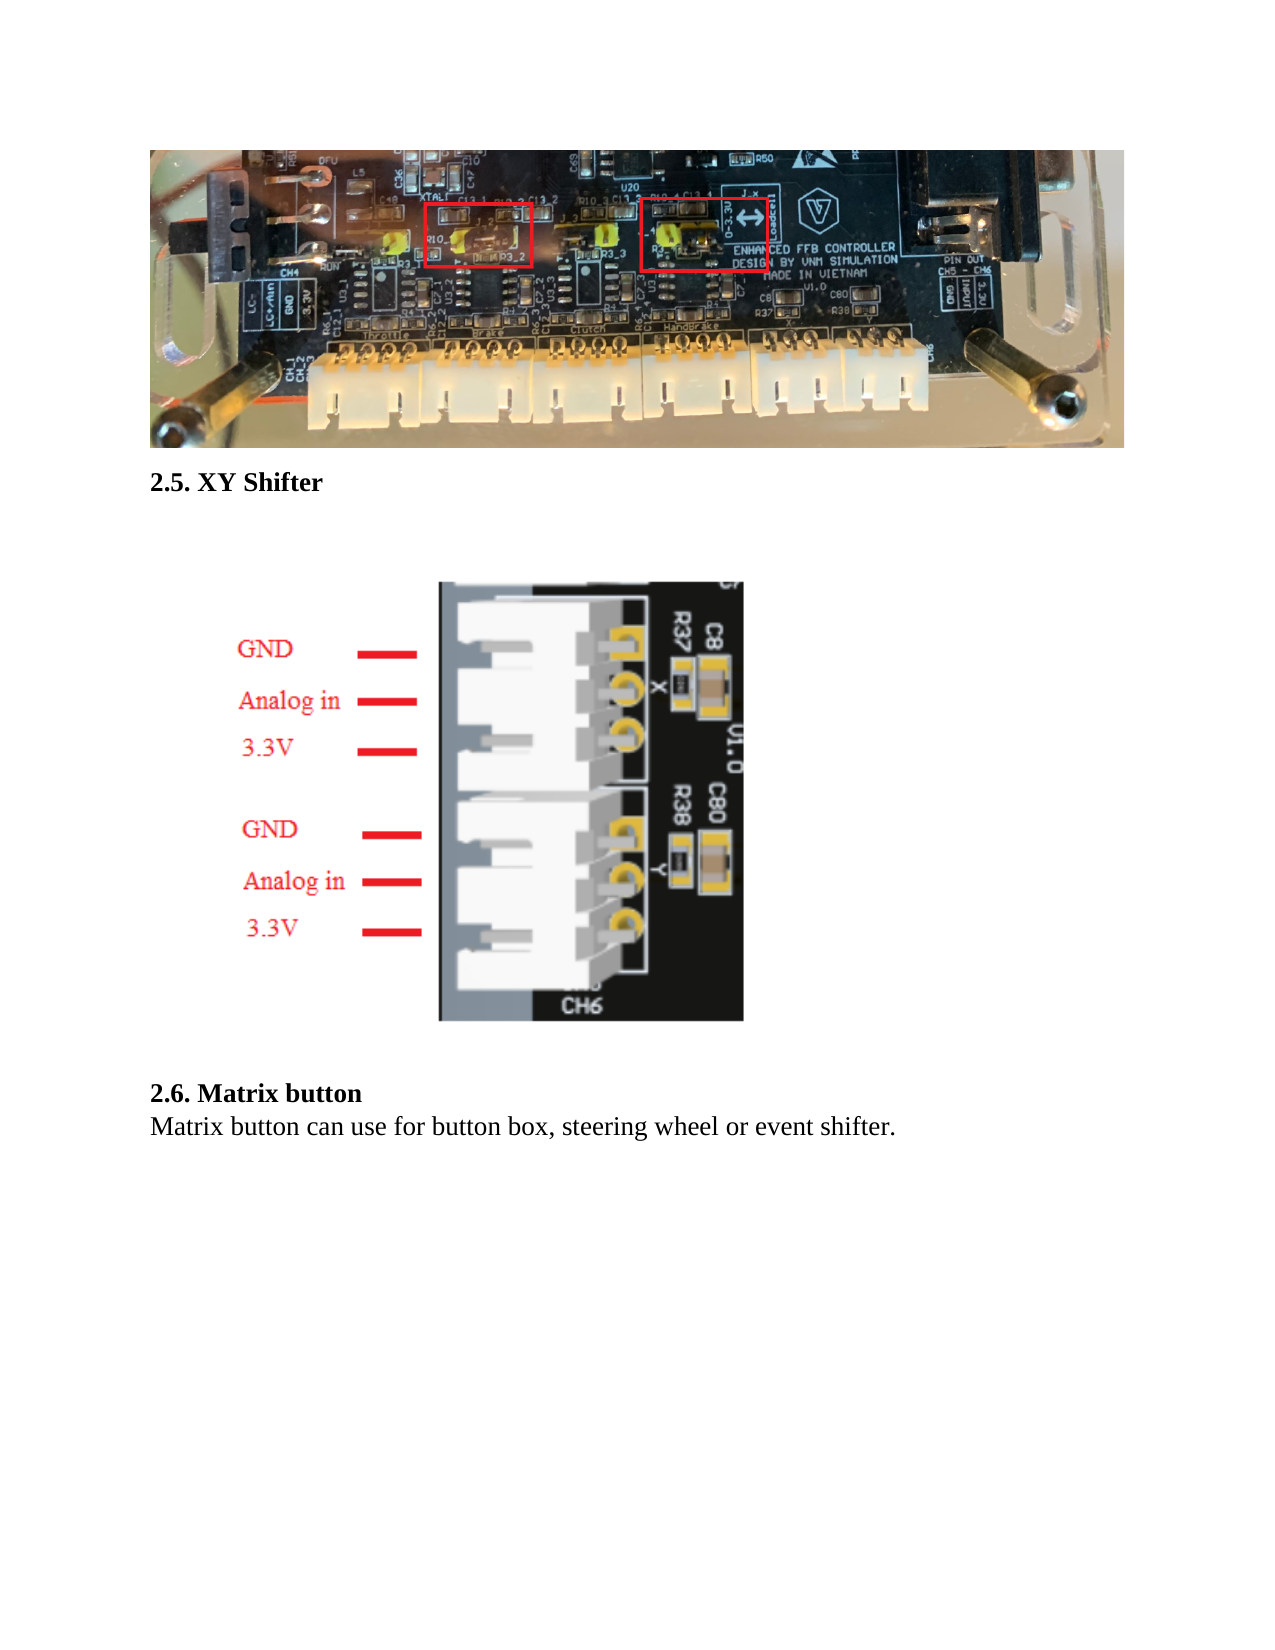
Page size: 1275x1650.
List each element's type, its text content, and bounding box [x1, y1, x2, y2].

subtitle 2.5. XY Shifter [150, 466, 1125, 497]
picture [150, 499, 822, 1059]
text Matrix button can use for button box, steering wheel or event shifter. [150, 1111, 1125, 1142]
subtitle 2.6. Matrix button [150, 1077, 1125, 1108]
picture [150, 150, 1125, 448]
